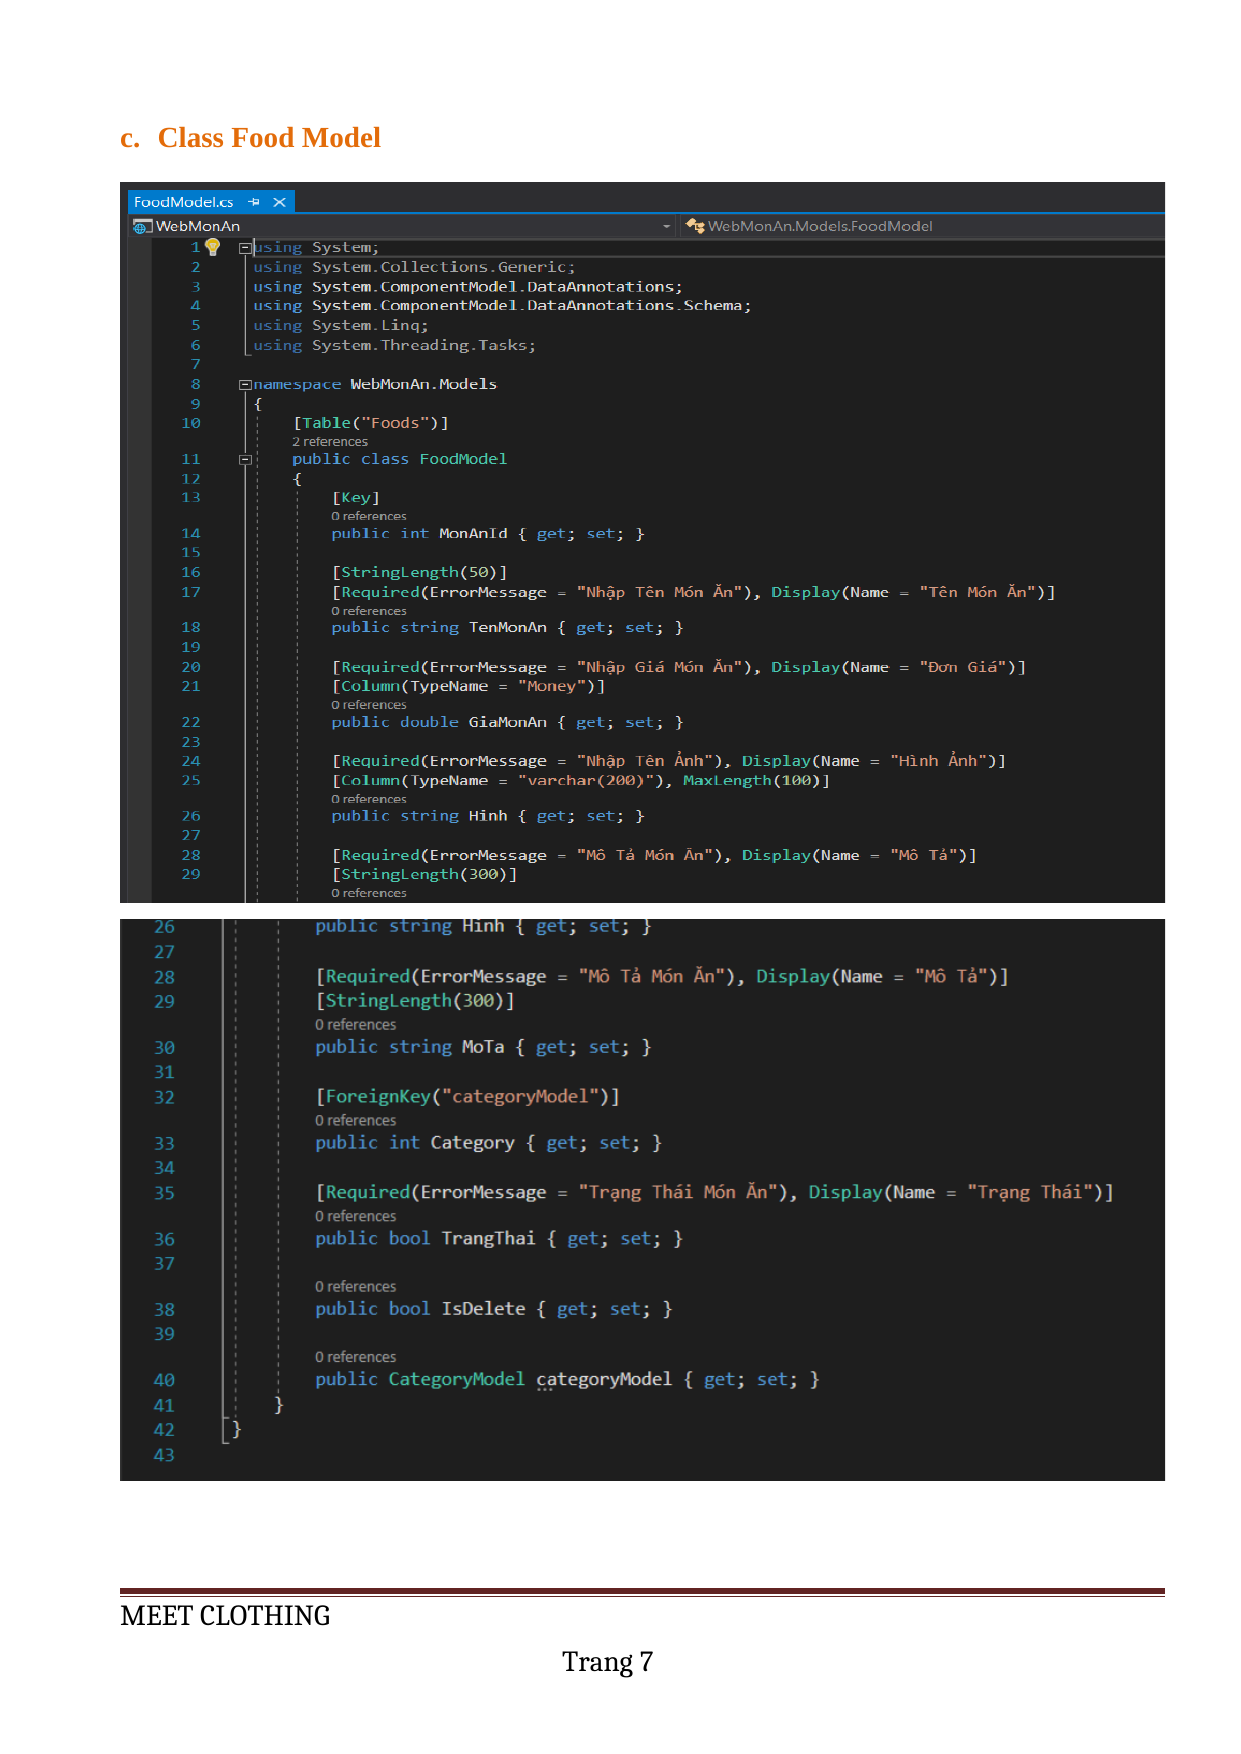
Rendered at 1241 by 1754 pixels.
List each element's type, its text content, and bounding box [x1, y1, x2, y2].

picture [120, 182, 1166, 903]
subtitle Class Food Model [120, 120, 1165, 153]
picture [120, 919, 1166, 1481]
